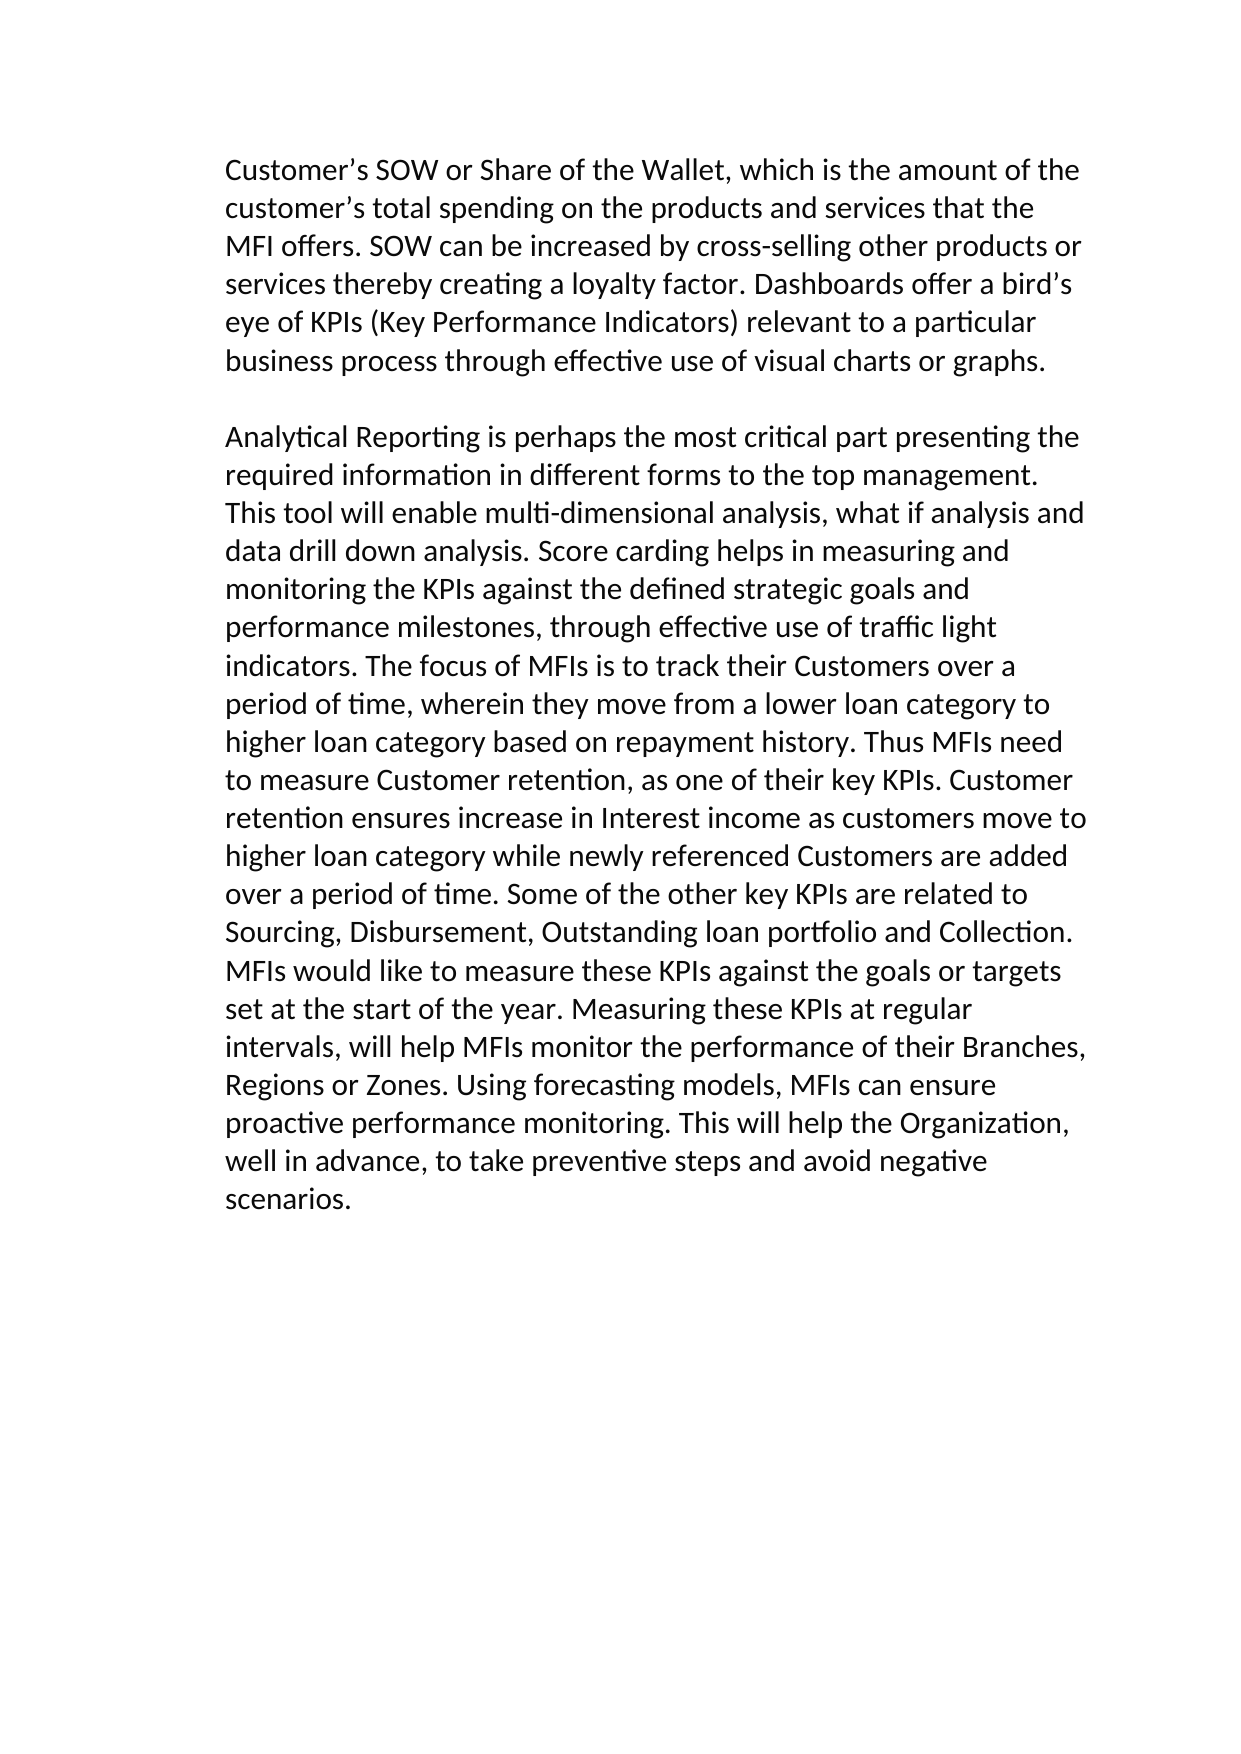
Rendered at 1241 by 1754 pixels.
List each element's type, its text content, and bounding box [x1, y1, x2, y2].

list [225, 150, 1090, 379]
list Analytical Reporting is perhaps the most critical part presenting the required information in different forms to the top management. This tool will enable multi-dimensional analysis, what if analysis and data drill down analysis. Score carding helps in measuring and monitoring the KPIs against the defined strategic goals and performance milestones, through effective use of traffic light indicators. The focus of MFIs is to track their Customers over a period of time, wherein they move from a lower loan category to higher loan category based on repayment history. Thus MFIs need to measure Customer retention, as one of their key KPIs. Customer retention ensures increase in Interest income as customers move to higher loan category while newly referenced Customers are added over a period of time. Some of the other key KPIs are related to Sourcing, Disbursement, Outstanding loan portfolio and Collection. MFIs would like to measure these KPIs against the goals or targets set at the start of the year. Measuring these KPIs at regular intervals, will help MFIs monitor the performance of their Branches, Regions or Zones. Using forecasting models, MFIs can ensure proactive performance monitoring. This will help the Organization, well in advance, to take preventive steps and avoid negative scenarios. [225, 417, 1090, 1217]
